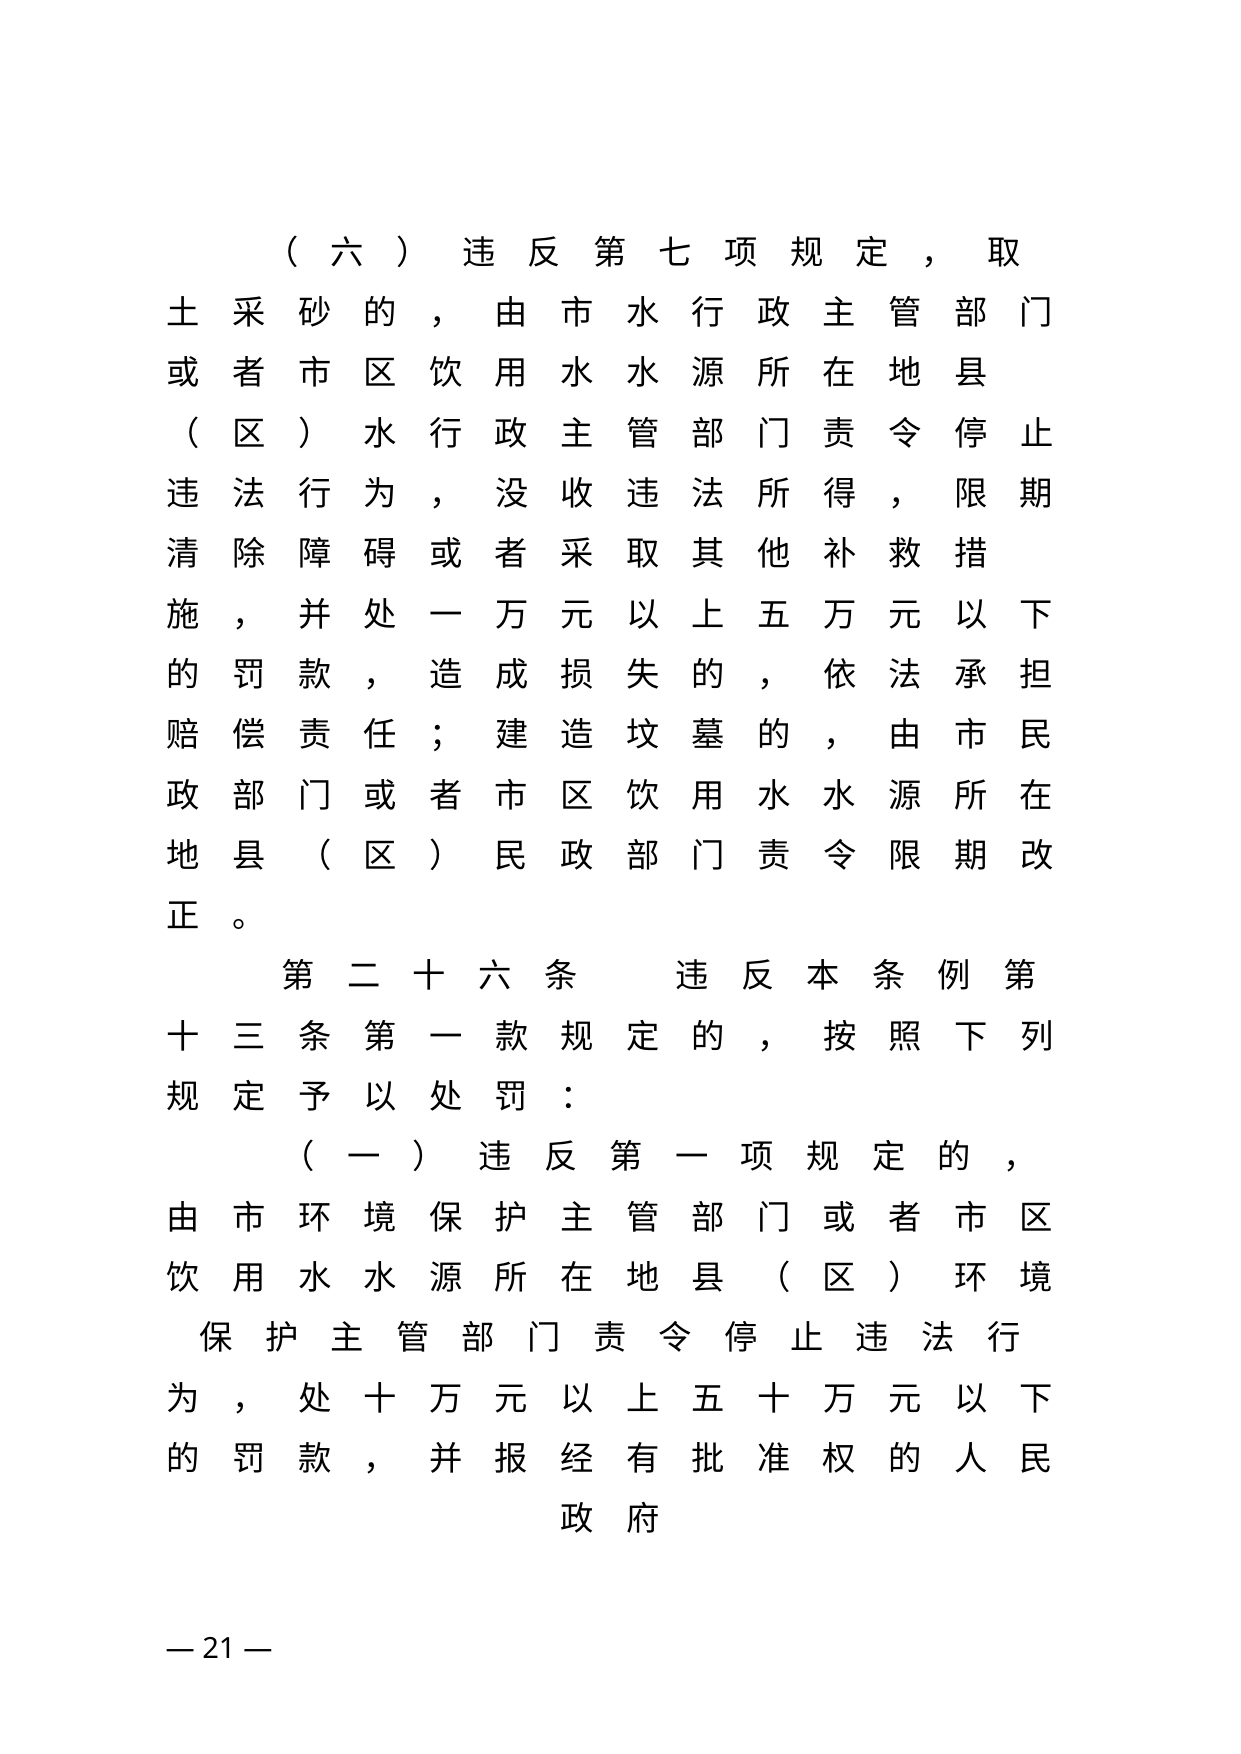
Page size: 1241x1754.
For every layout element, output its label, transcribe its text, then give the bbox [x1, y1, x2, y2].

text （一）违反第一项规定的，由市环境保护主管部门或者市区饮用水水源所在地县（区）环境保护主管部门责令停止违法行为，处十万元以上五十万元以下的罚款，并报经有批准权的人民政府 [167, 1124, 1085, 1546]
text （六）违反第七项规定，取土采砂的，由市水行政主管部门或者市区饮用水水源所在地县（区）水行政主管部门责令停止违法行为，没收违法所得，限期清除障碍或者采取其他补救措施，并处一万元以上五万元以下的罚款，造成损失的，依法承担赔偿责任；建造坟墓的，由市民政部门或者市区饮用水水源所在地县（区）民政部门责令限期改正。 [167, 219, 1085, 943]
text 规定予以处罚： [167, 1064, 1085, 1124]
text 第二十六条 违反本条例第十三条第一款规定的，按照下列 [167, 943, 1085, 1064]
